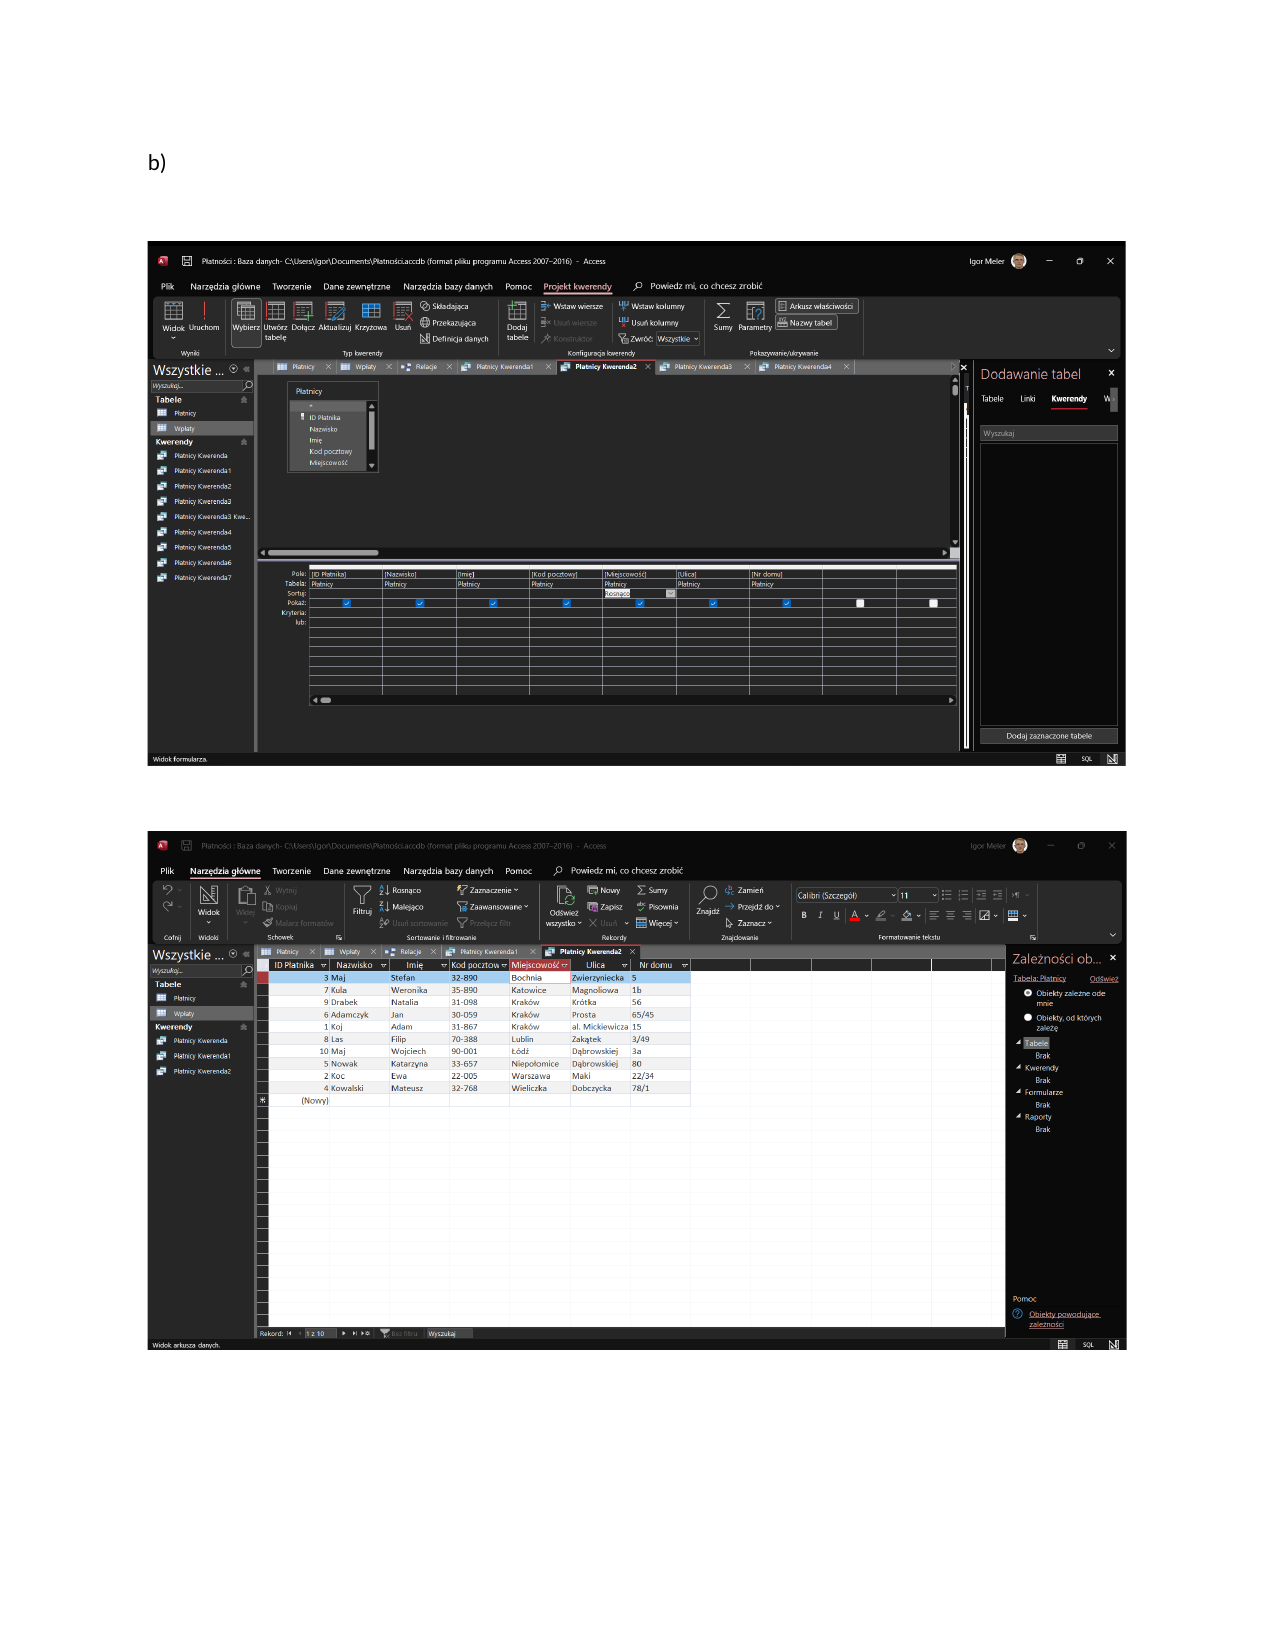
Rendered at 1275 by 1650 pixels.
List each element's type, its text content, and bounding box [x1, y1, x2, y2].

picture [147, 241, 1126, 766]
picture [147, 831, 1127, 1350]
text b) [148, 148, 1127, 176]
